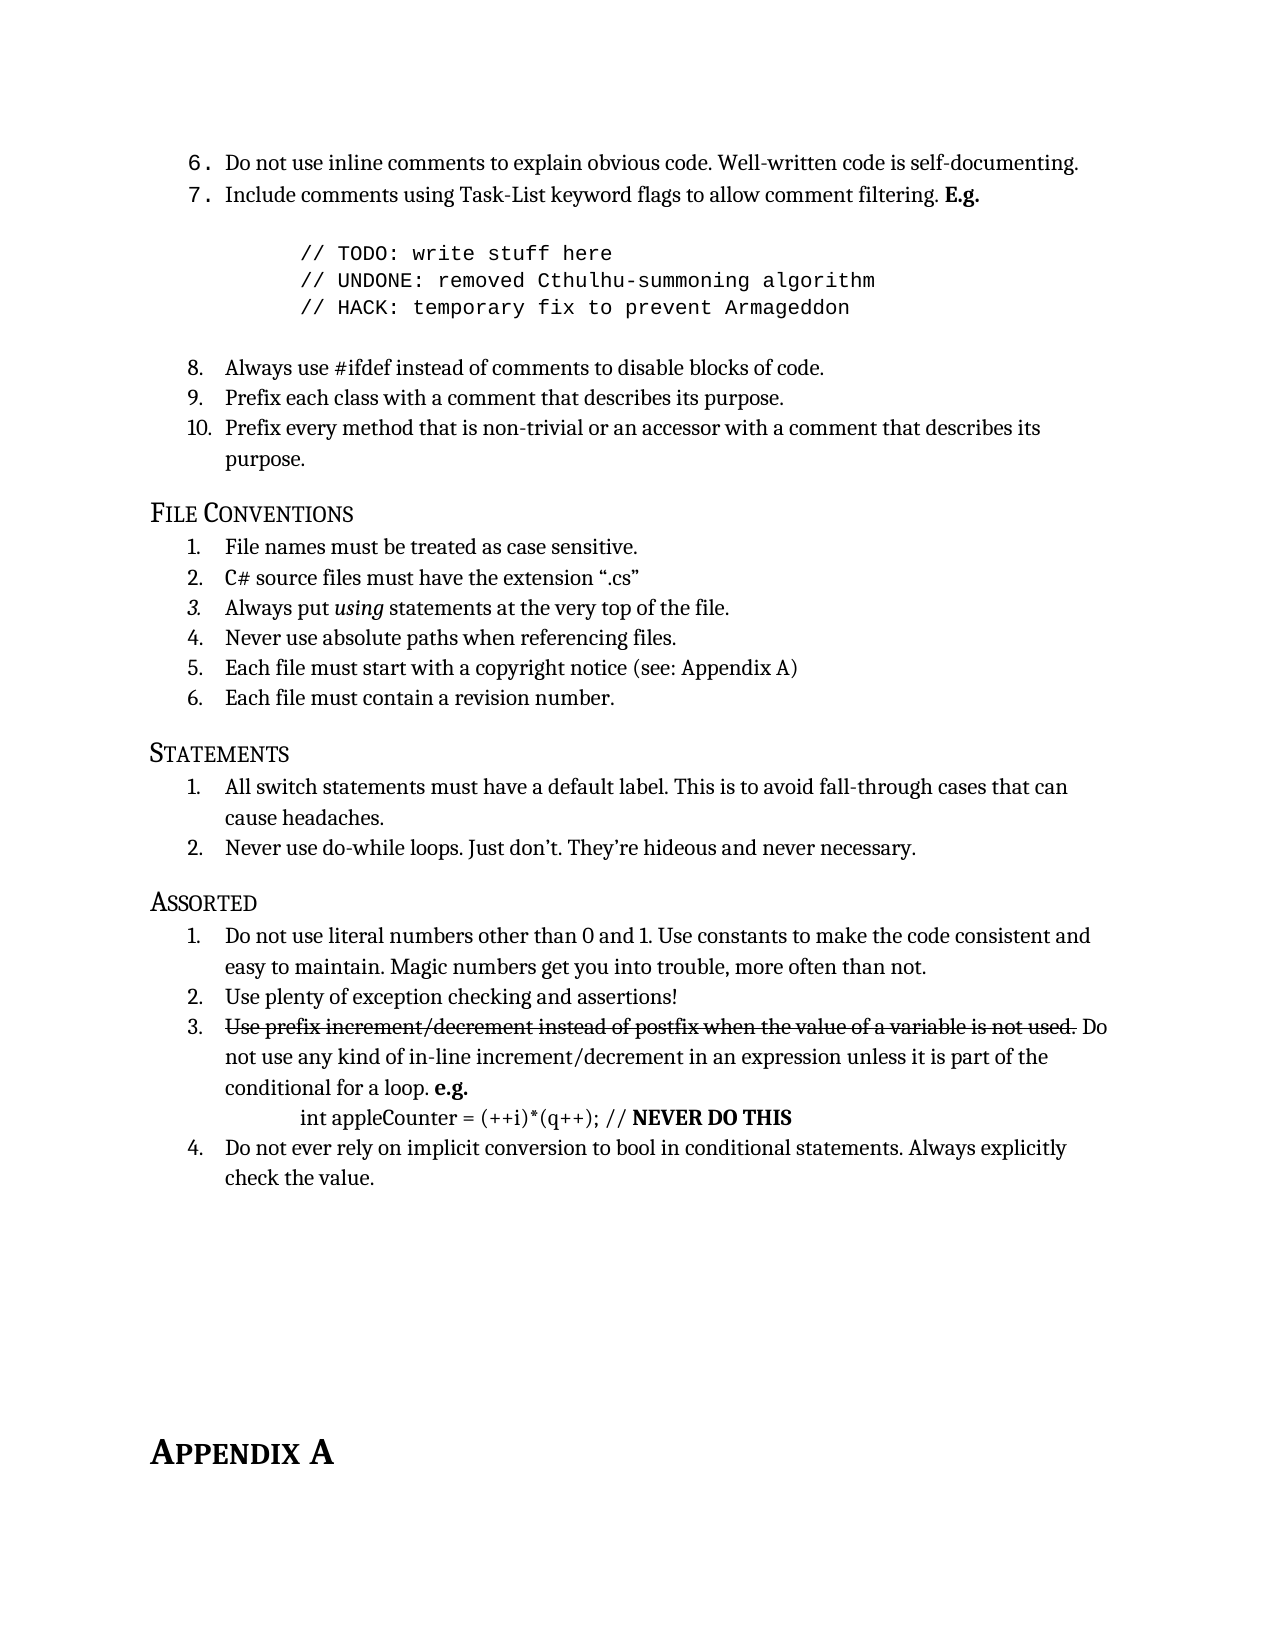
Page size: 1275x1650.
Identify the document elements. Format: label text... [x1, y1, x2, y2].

list Always use #ifdef instead of comments to disable blocks of code. [187, 355, 1125, 381]
list Each file must contain a revision number. [187, 685, 1125, 712]
list // TODO: write stuff here // UNDONE: removed Cthulhu-summoning algorithm // HACK: temporary fix to prevent Armageddon [300, 213, 1125, 351]
subtitle Appendix A [150, 1430, 1125, 1473]
list All switch statements must have a default label. This is to avoid fall-through cases that can cause headaches. [187, 774, 1125, 831]
list Always put using statements at the very top of the file. [187, 594, 1125, 621]
list Never use absolute paths when referencing files. [187, 625, 1125, 651]
list int appleCounter = (++i)*(q++); // NEVER DO THIS [300, 1104, 1125, 1131]
list Do not use inline comments to explain obvious code. Well-written code is self-documenting. [187, 150, 1125, 177]
list Do not ever rely on implicit conversion to bool in conditional statements. Always explicitly check the value. [187, 1135, 1125, 1191]
list Include comments using Task-List keyword flags to allow comment filtering. E.g. [187, 182, 1125, 209]
subtitle File Conventions [150, 496, 1125, 530]
subtitle Assorted [150, 886, 1125, 919]
list Prefix each class with a comment that describes its purpose. [187, 385, 1125, 411]
list Each file must start with a copyright notice (see: Appendix A) [187, 655, 1125, 681]
list Never use do-while loops. Just don’t. They’re hideous and never necessary. [187, 834, 1125, 861]
list File names must be treated as case sensitive. [187, 534, 1125, 561]
list Do not use literal numbers other than 0 and 1. Use constants to make the code consistent and easy to maintain. Magic numbers get you into trouble, more often than not. [187, 923, 1125, 980]
list Prefix every method that is non-trivial or an accessor with a comment that describes its purpose. [187, 415, 1125, 472]
list Use prefix increment/decrement instead of postfix when the value of a variable is not used. Do not use any kind of in-line increment/decrement in an expression unless it is part of the conditional for a loop. e.g. [187, 1014, 1125, 1101]
list C# source files must have the extension “.cs” [187, 564, 1125, 591]
list Use plenty of exception checking and assertions! [187, 984, 1125, 1010]
subtitle Statements [150, 736, 1125, 770]
